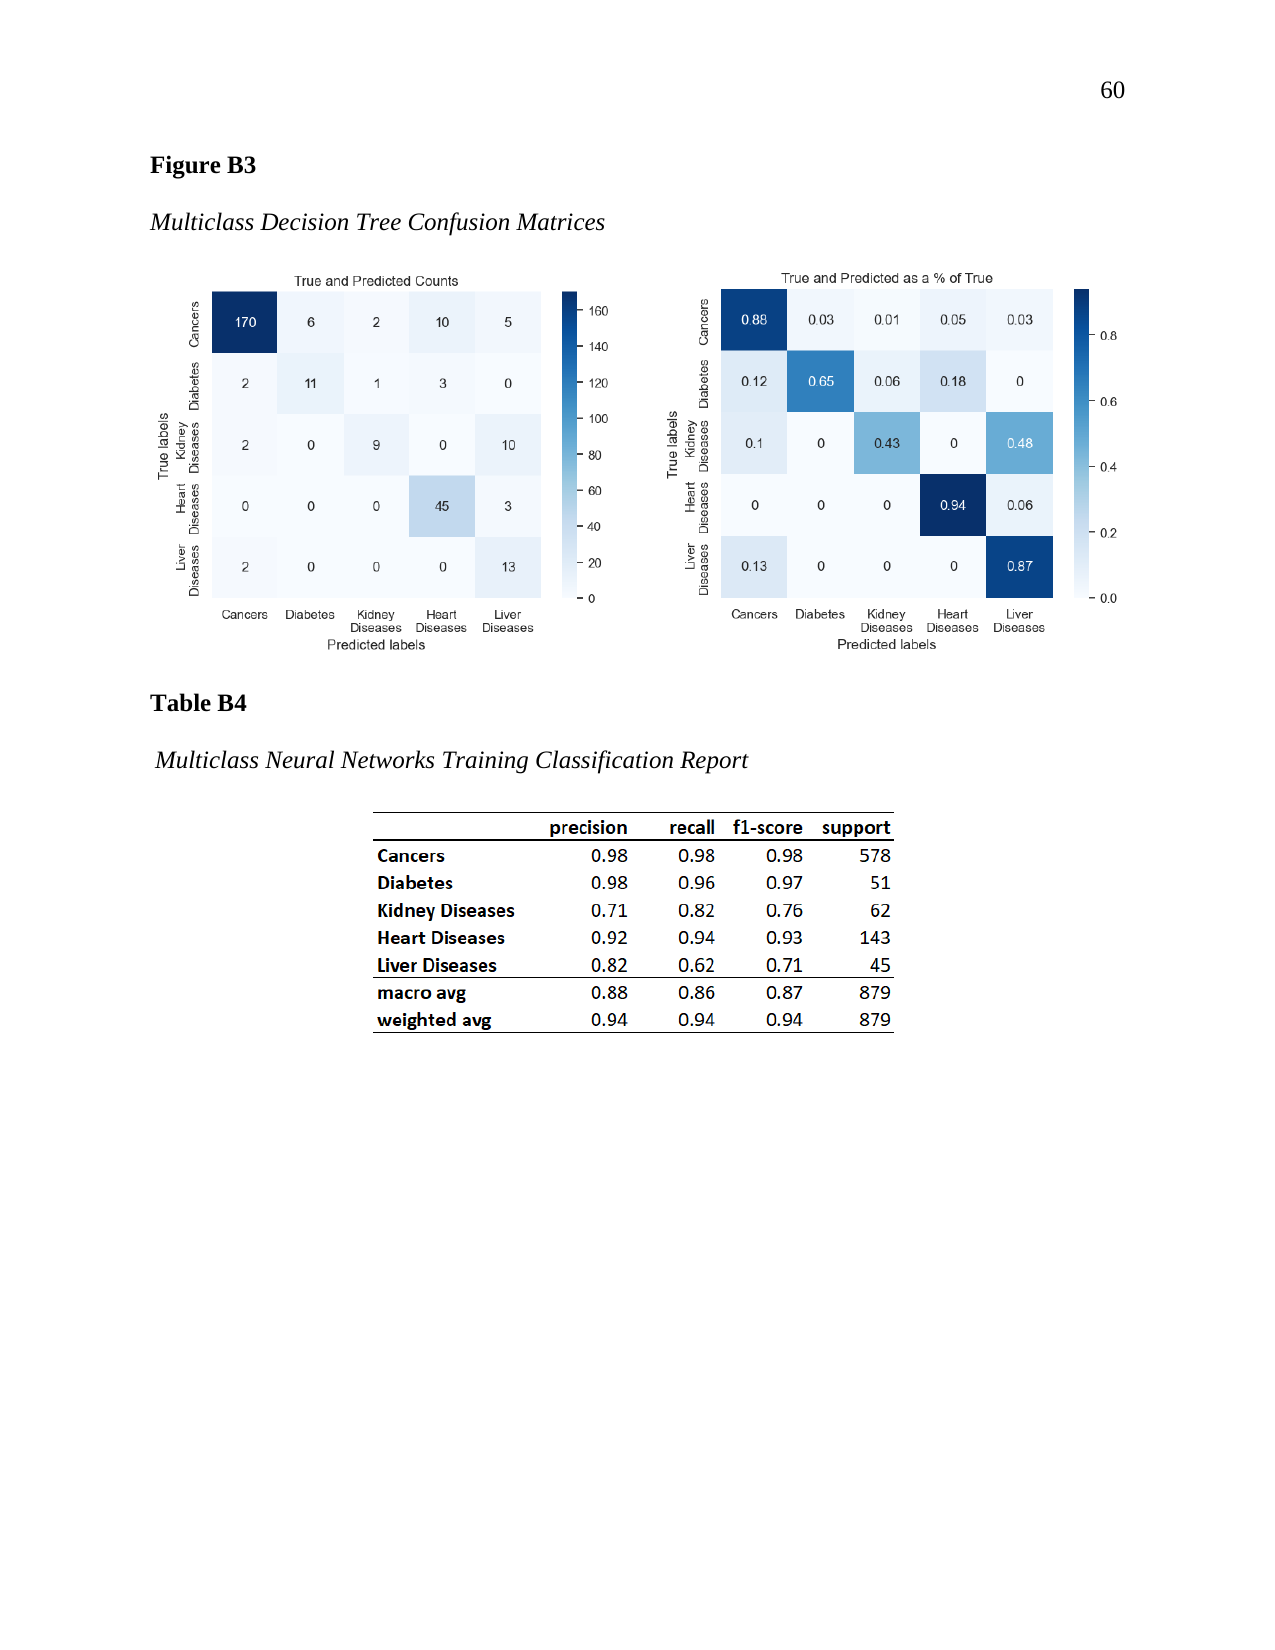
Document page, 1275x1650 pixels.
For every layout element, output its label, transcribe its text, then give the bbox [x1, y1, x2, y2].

picture [659, 265, 1125, 659]
text Figure B3 Multiclass Decision Tree Confusion Matrices [150, 150, 1125, 236]
picture [150, 267, 616, 659]
text Table B4 Multiclass Neural Networks Training Classification Report [150, 688, 1125, 774]
picture [367, 802, 908, 1041]
